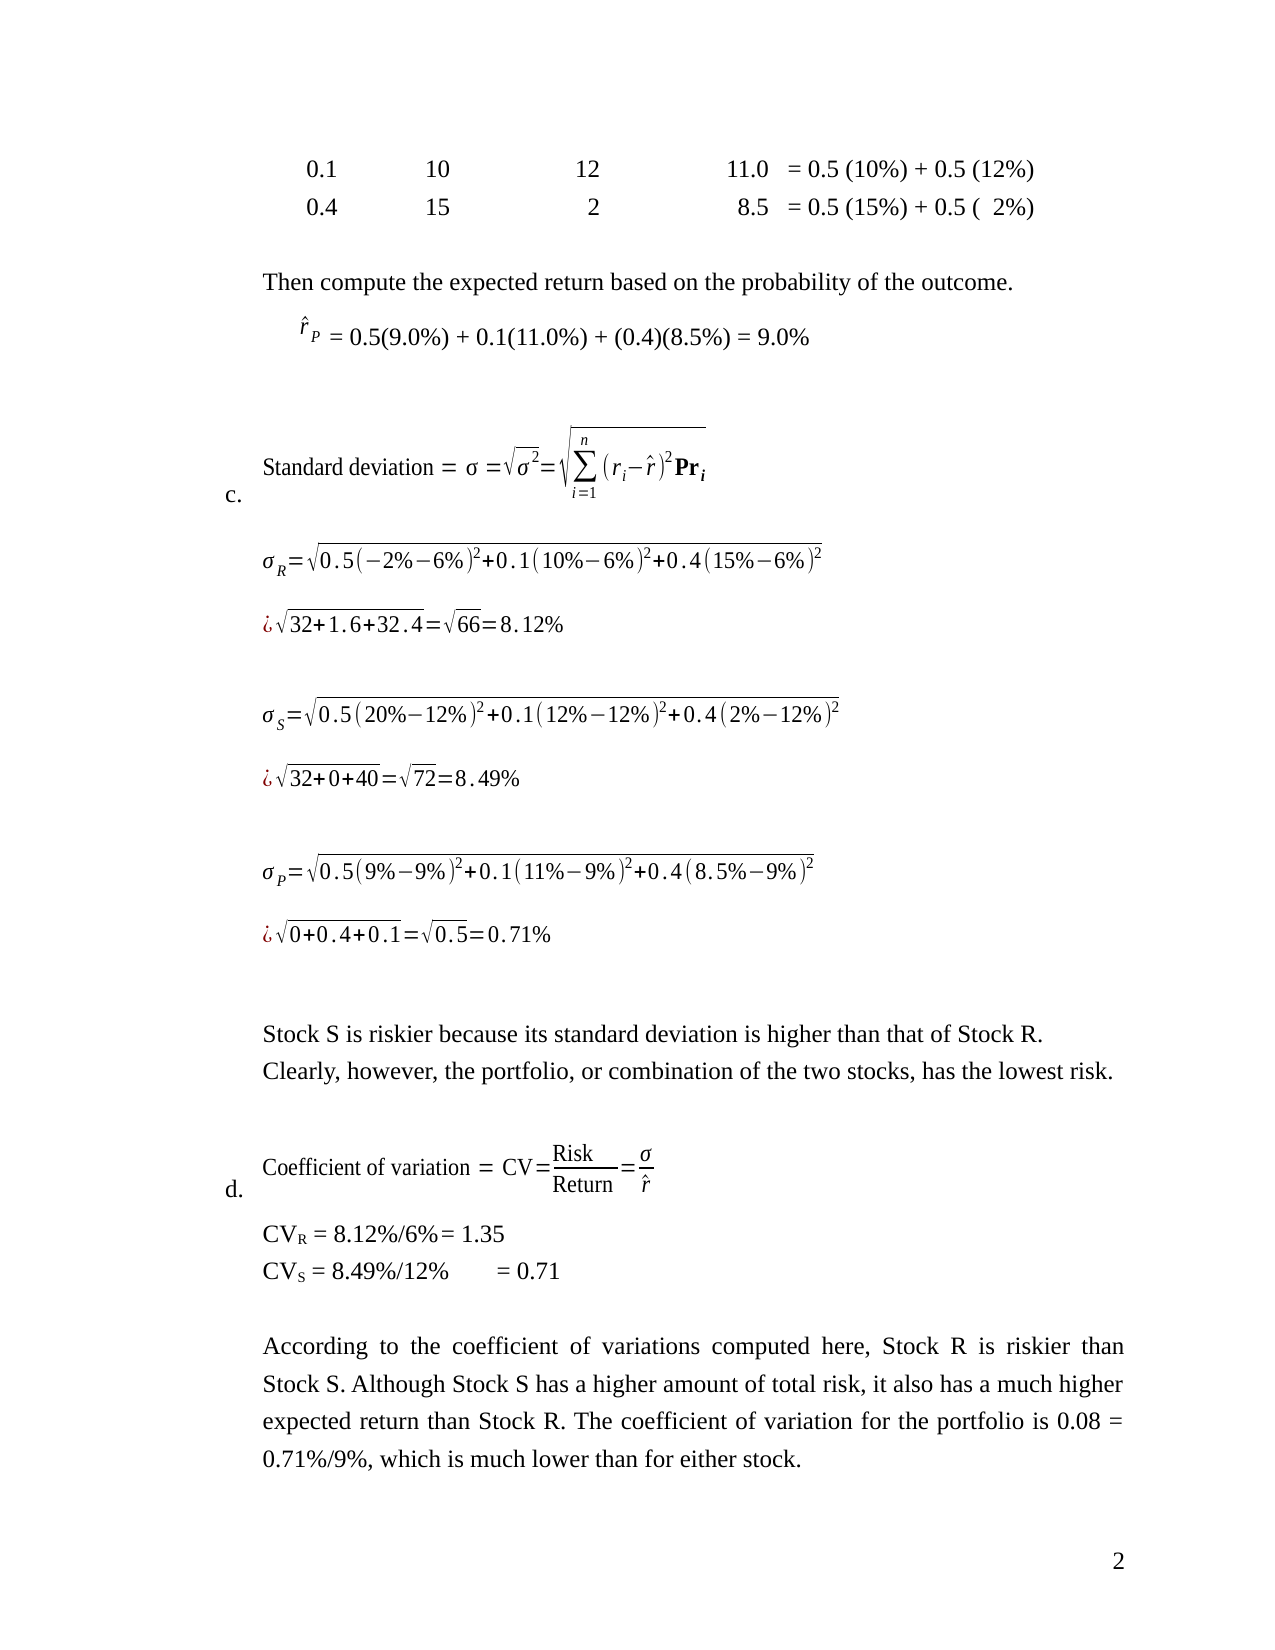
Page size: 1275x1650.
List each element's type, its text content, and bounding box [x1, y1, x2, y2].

text CVR = 8.12%/6% = 1.35 [150, 1214, 1125, 1252]
text Stock S is riskier because its standard deviation is higher than that of Stock R. Clearly, however, the portfolio, or combination of the two stocks, has the lowest risk. [262, 1014, 1125, 1089]
text d. [150, 1139, 1125, 1214]
text = 0.5(9.0%) + 0.1(11.0%) + (0.4)(8.5%) = 9.0% [225, 312, 1125, 387]
text 0.1 10 12 11.0 = 0.5 (10%) + 0.5 (12%) [150, 150, 1125, 187]
text c. [150, 425, 1125, 537]
text 0.4 15 2 8.5 = 0.5 (15%) + 0.5 ( 2%) [150, 187, 1125, 225]
text Then compute the expected return based on the probability of the outcome. [150, 262, 1125, 300]
text CVS = 8.49%/12% = 0.71 [150, 1252, 1125, 1289]
text According to the coefficient of variations computed here, Stock R is riskier than Stock S. Although Stock S has a higher amount of total risk, it also has a much higher expected return than Stock R. The coefficient of variation for the portfolio is 0.08 = 0.71%/9%, which is much lower than for either stock. [150, 1327, 1125, 1477]
